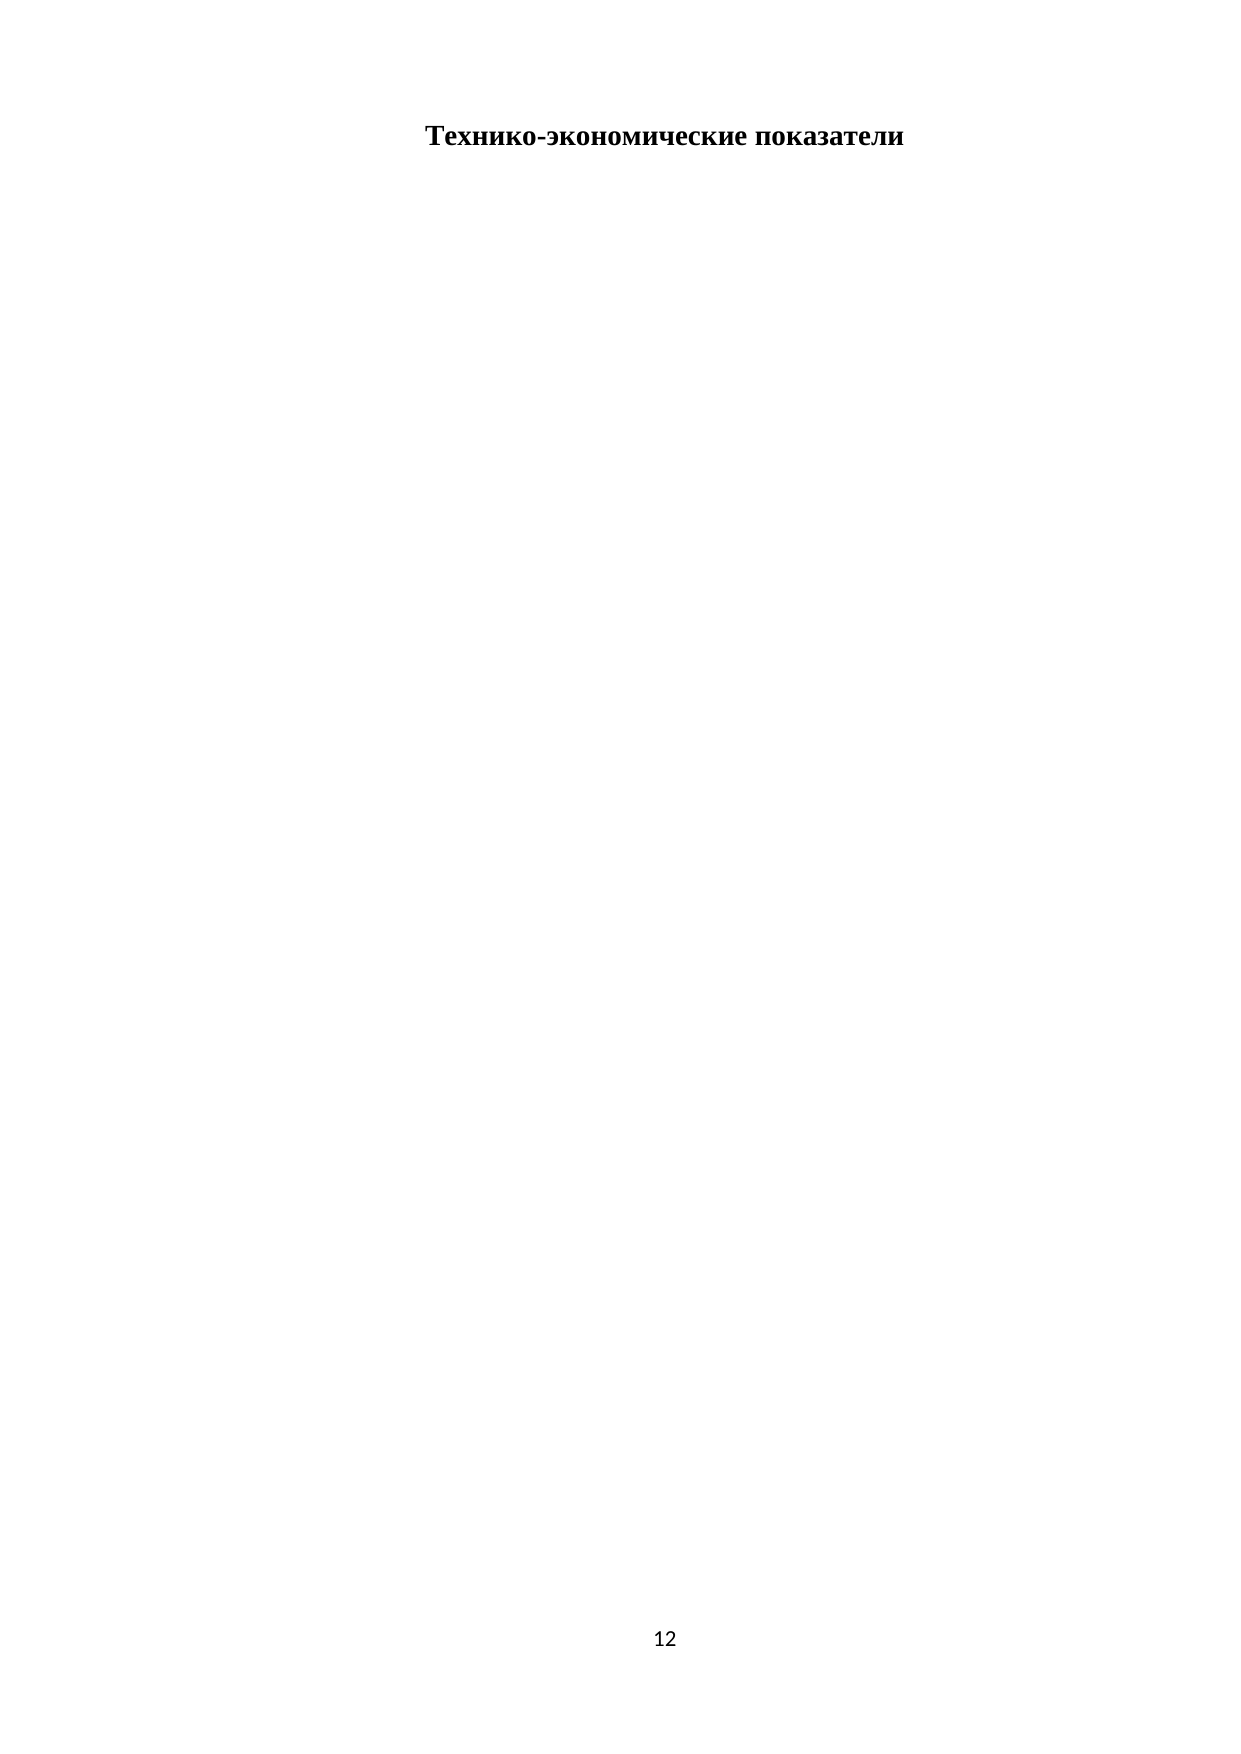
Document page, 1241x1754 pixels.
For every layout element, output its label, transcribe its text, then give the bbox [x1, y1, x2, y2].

text Технико-экономические показатели [177, 118, 1152, 152]
